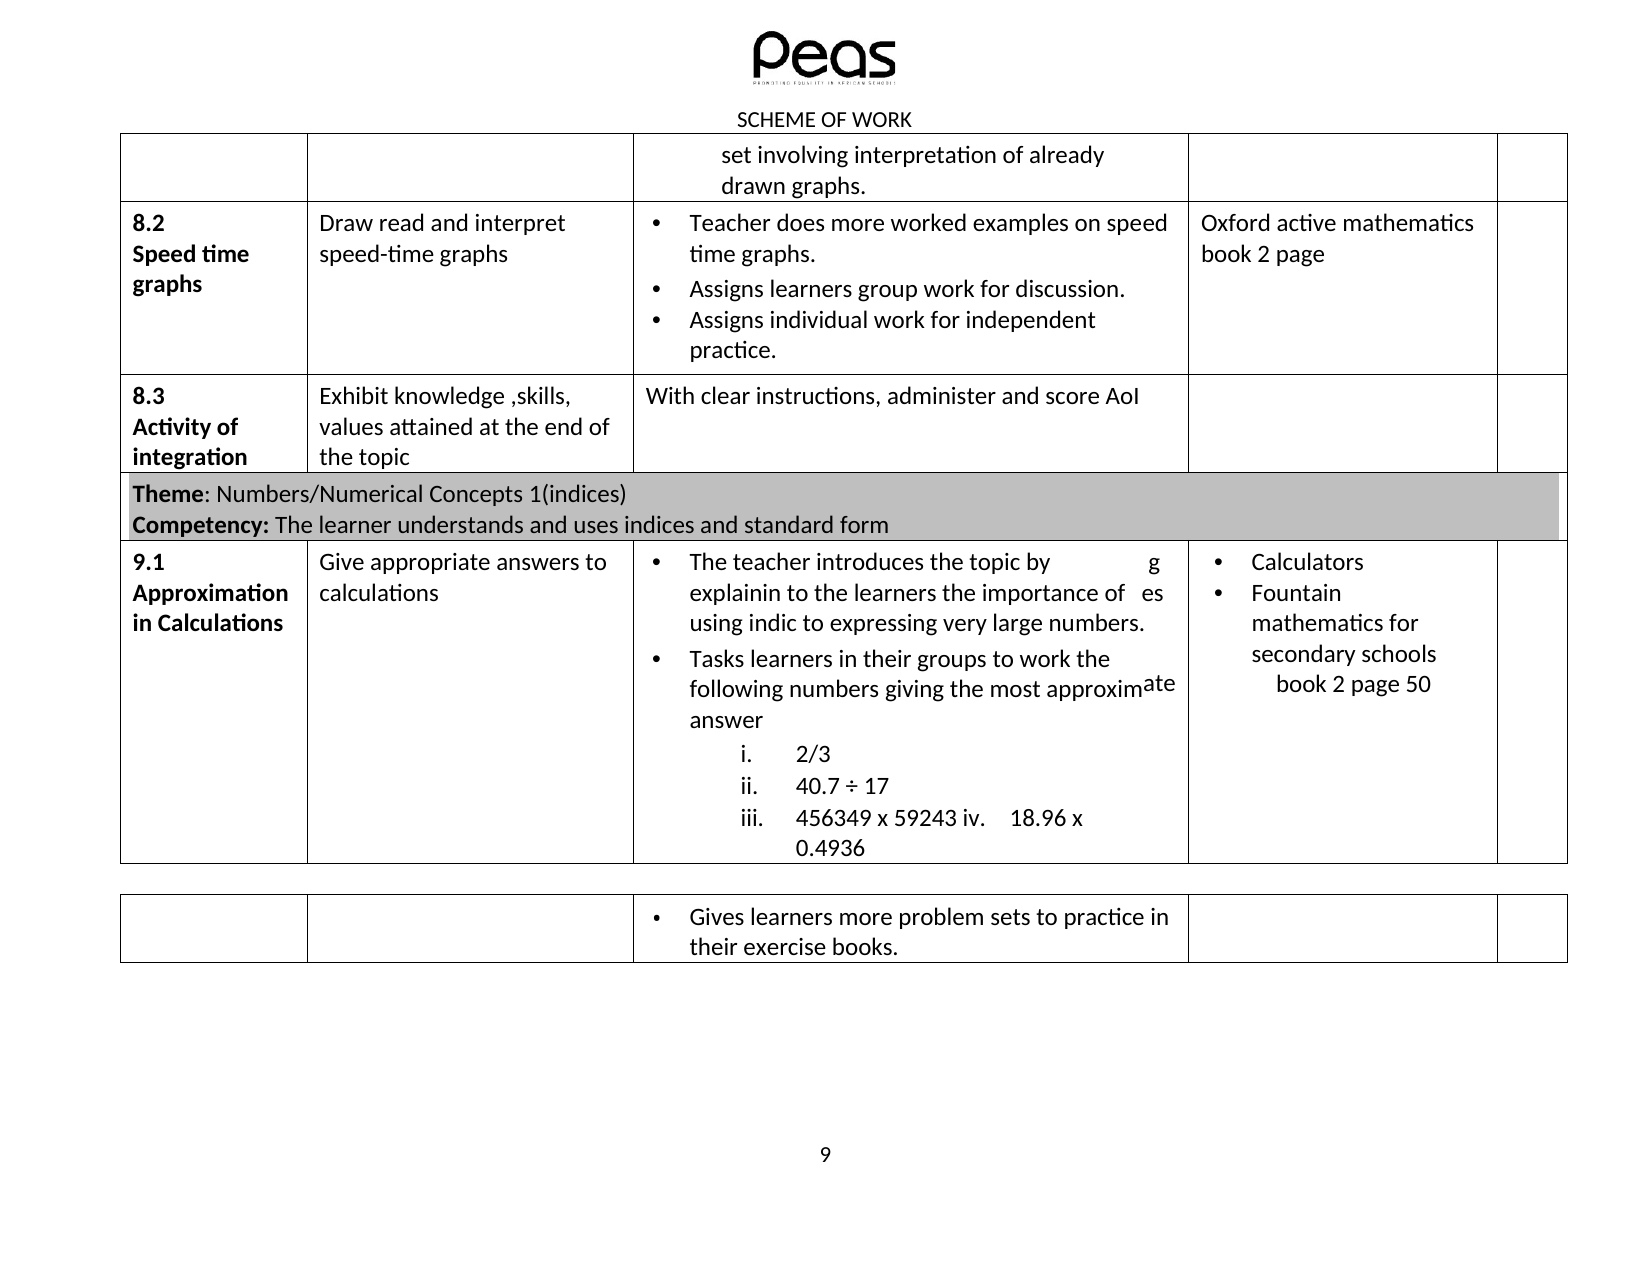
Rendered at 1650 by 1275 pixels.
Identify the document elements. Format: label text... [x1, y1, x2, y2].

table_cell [721, 134, 1148, 201]
table_cell [1498, 541, 1567, 863]
table_cell [1148, 375, 1188, 472]
table_header • [634, 895, 689, 962]
picture [753, 31, 896, 85]
table_cell Give appropriate answers to calculations [308, 541, 633, 863]
table_cell [1498, 202, 1567, 374]
table_cell [121, 473, 129, 540]
table_cell 9.1 Approximation in Calculations [121, 541, 307, 863]
table_cell [1148, 473, 1559, 540]
table_cell Teacher does more worked examples on spe time graphs. Assigns learners group work for discussion. Assigns individual work for independent practice. [634, 202, 1148, 374]
table_cell [1498, 375, 1567, 472]
table_cell Exhibit knowledge ,skills, values attained at the end of the topic [308, 375, 633, 472]
table_cell With clear instructions, administer and score AoI [634, 375, 1148, 472]
table_cell The teacher introduces the topic by explainin to the learners the importance of using indic to expressing very large numbers. Tasks learners in their groups to work the following numbers giving the most approxim answer 2/3 40.7 ÷ 17 456349 x 59243 iv. 18.96 x 0.4936 [634, 541, 1148, 863]
table_cell [1189, 375, 1497, 472]
table_header Gives learners more problem sets to practice in their exercise books. [689, 895, 1188, 962]
table_cell g es ate [1148, 541, 1188, 863]
table_cell Oxford active mathematics book 2 page [1189, 202, 1497, 374]
table_cell Draw read and interpret speed-time graphs [308, 202, 633, 374]
table_header [308, 895, 633, 962]
table_header [1189, 895, 1497, 962]
table_header [121, 895, 307, 962]
table_cell ed [1148, 202, 1188, 374]
table_cell Theme: Numbers/Numerical Concepts 1(indices) Competency: The learner understands and uses indices and standard form [129, 473, 1148, 540]
table_header [1498, 895, 1567, 962]
table_cell [1559, 473, 1567, 540]
table_cell 8.2 Speed time graphs [121, 202, 307, 374]
table_cell 8.3 Activity of integration [121, 375, 307, 472]
table_cell Calculators Fountain mathematics for secondary schools book 2 page 50 [1189, 541, 1497, 863]
